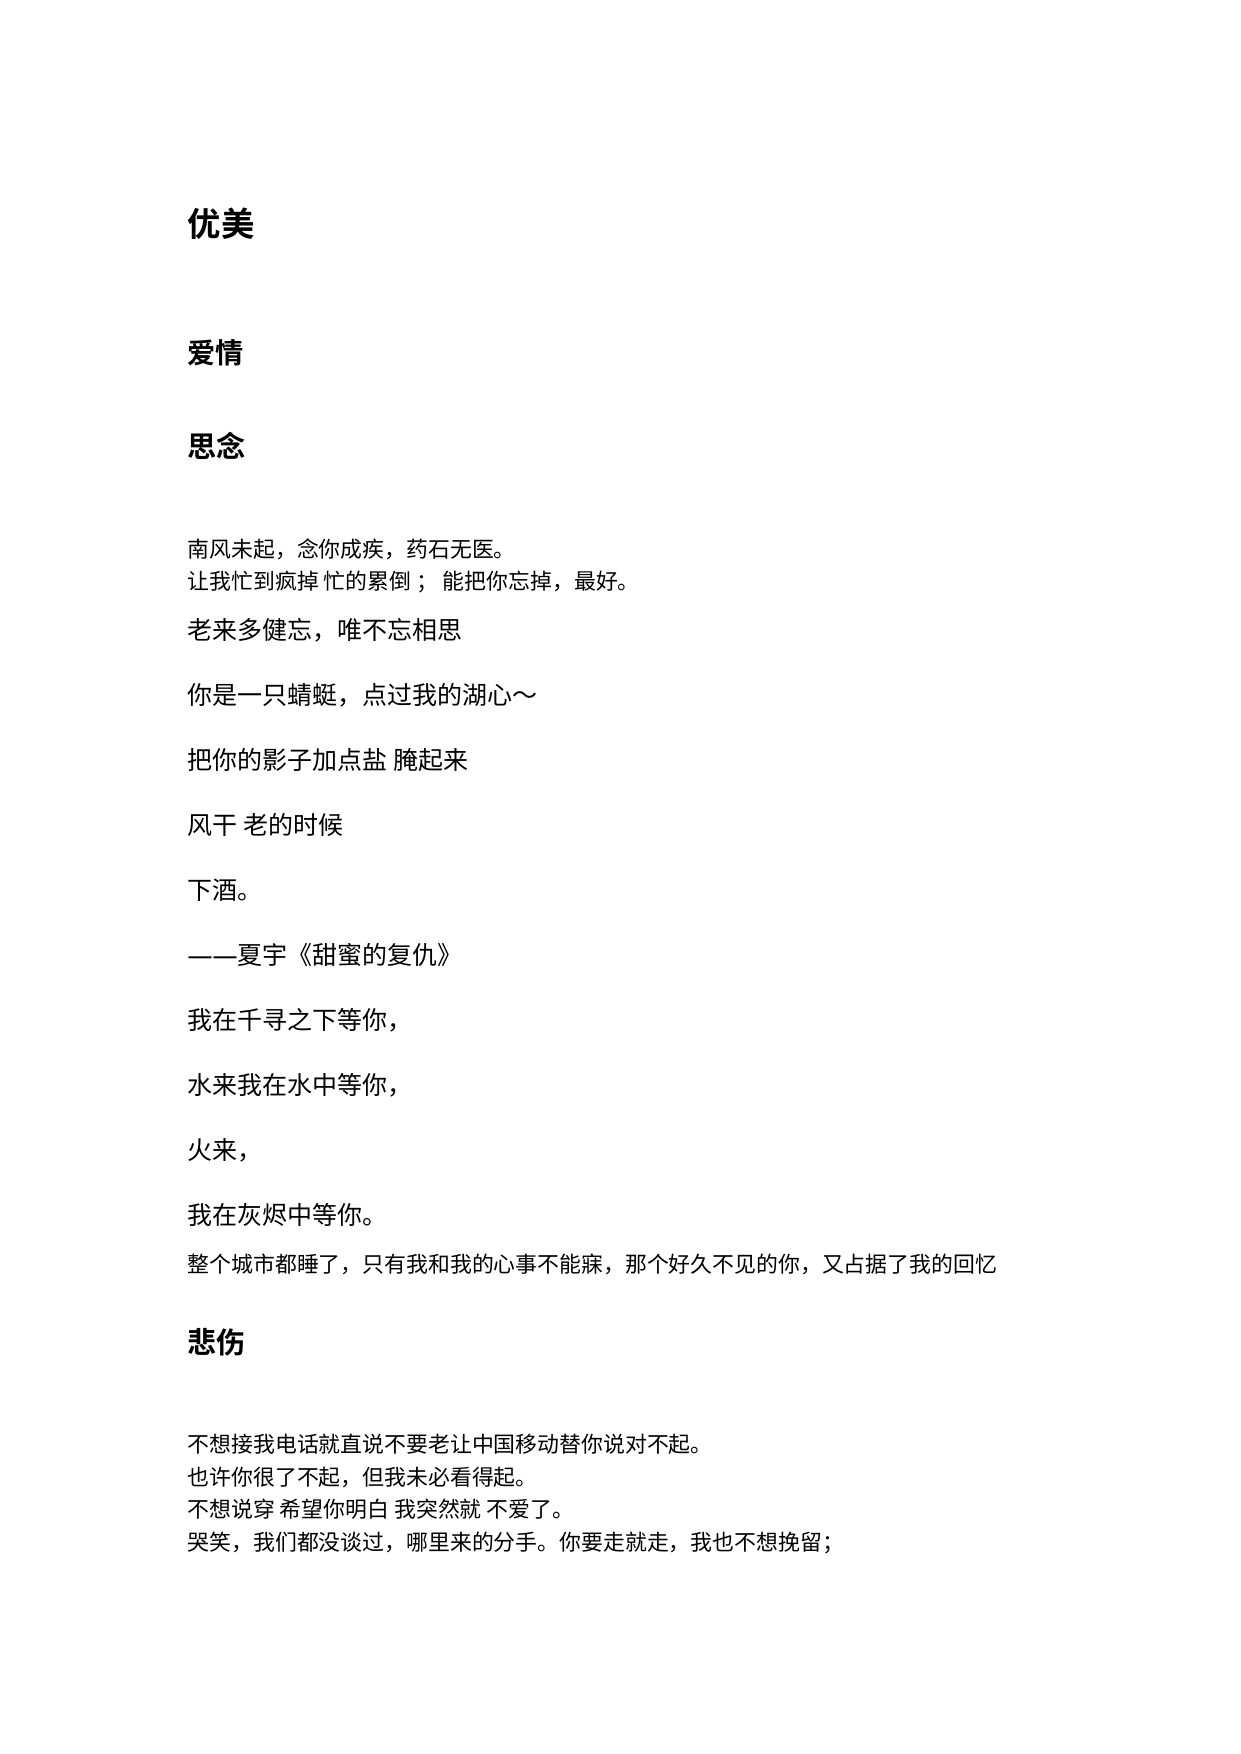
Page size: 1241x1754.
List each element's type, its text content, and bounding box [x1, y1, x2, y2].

text 南风未起，念你成疾，药石无医。 [187, 531, 1053, 564]
text 不想说穿 希望你明白 我突然就 不爱了。 [187, 1492, 1053, 1524]
text 不想接我电话就直说不要老让中国移动替你说对不起。 [187, 1427, 1053, 1459]
text 你是一只蜻蜓，点过我的湖心～ [187, 661, 1053, 726]
subtitle 优美 [187, 189, 1053, 254]
subtitle 悲伤 [187, 1308, 1053, 1373]
text 让我忙到疯掉 忙的累倒 ； 能把你忘掉，最好。 [187, 564, 1053, 596]
text 也许你很了不起，但我未必看得起。 [187, 1459, 1053, 1492]
text 我在千寻之下等你， 水来我在水中等你， 火来， 我在灰烬中等你。 [187, 986, 1053, 1246]
text 整个城市都睡了，只有我和我的心事不能寐，那个好久不见的你，又占据了我的回忆 [187, 1246, 1053, 1279]
subtitle 思念 [187, 412, 1053, 477]
text 把你的影子加点盐 腌起来 风干 老的时候 下酒。 ——夏宇《甜蜜的复仇》 [187, 726, 1053, 986]
text 哭笑，我们都没谈过，哪里来的分手。你要走就走，我也不想挽留； [187, 1524, 1053, 1557]
subtitle 爱情 [187, 318, 1053, 383]
text 老来多健忘，唯不忘相思 [187, 596, 1053, 661]
